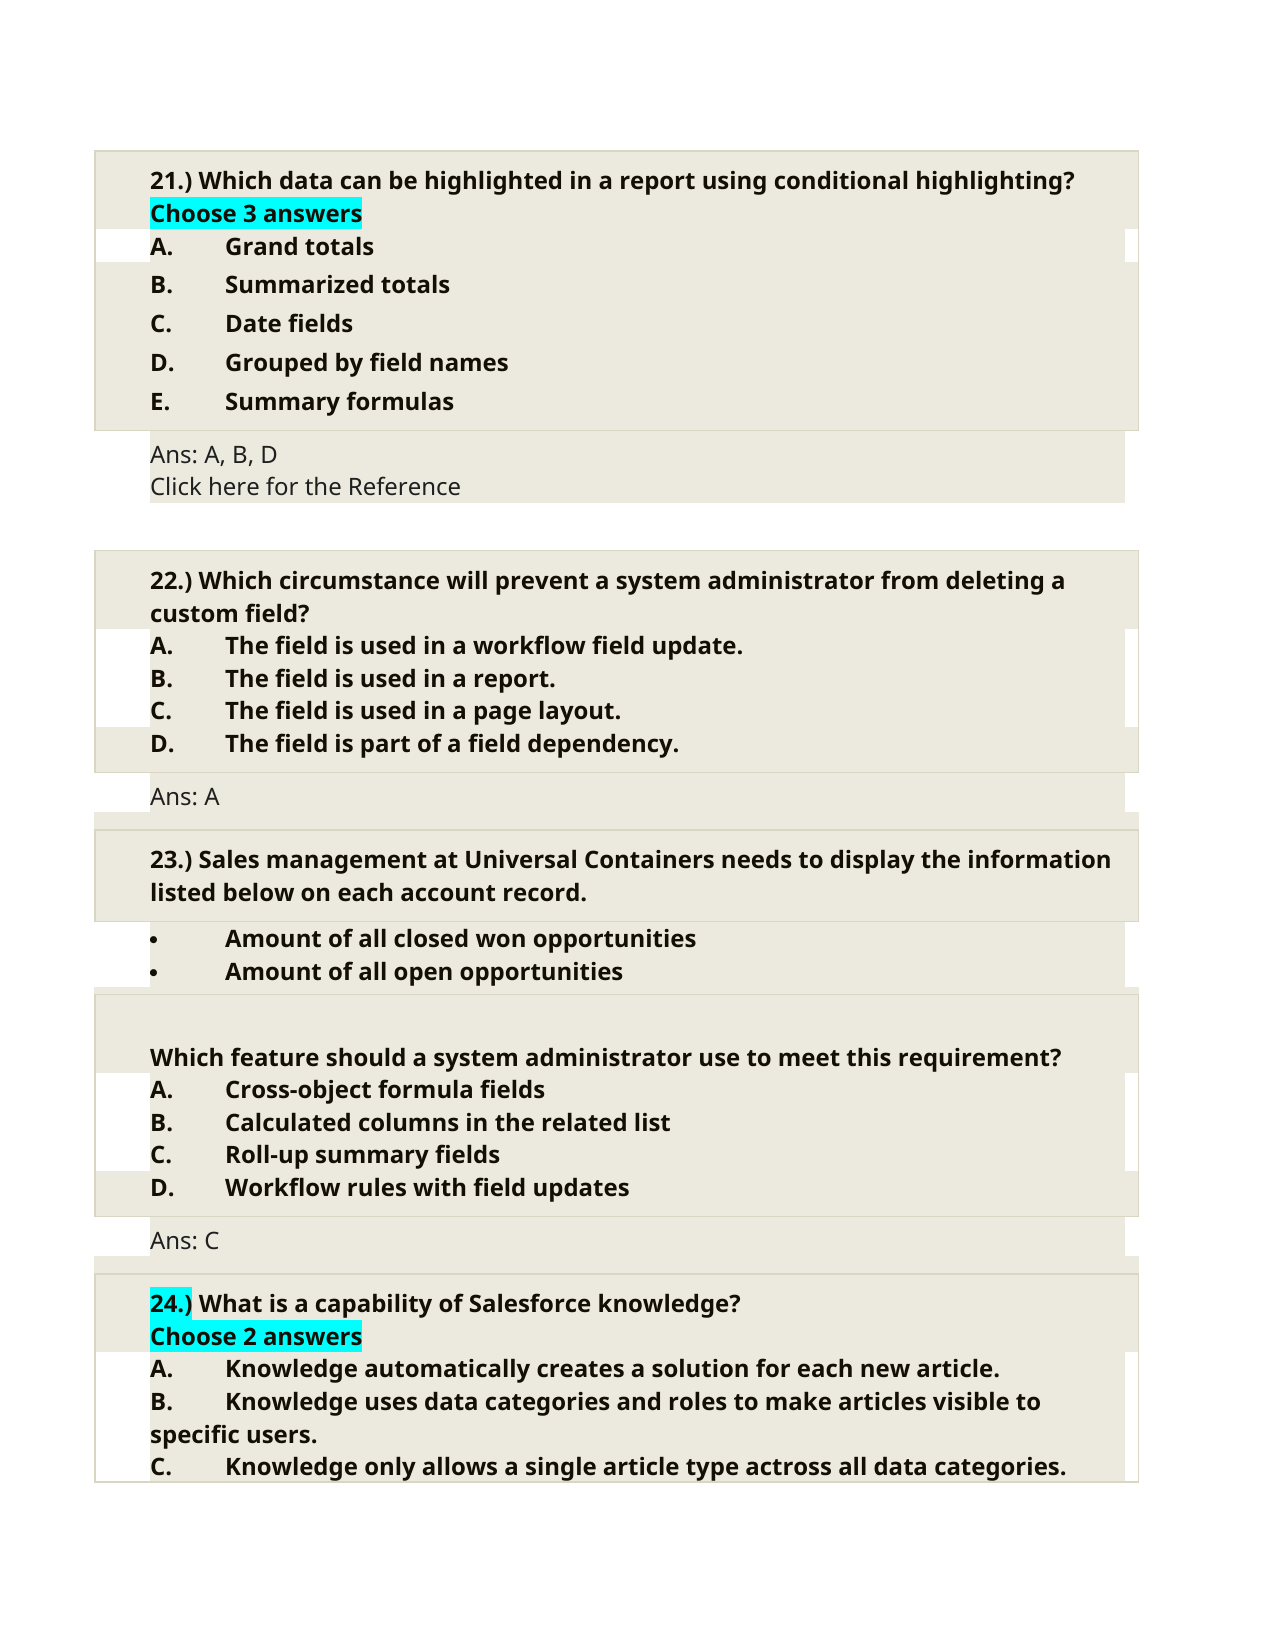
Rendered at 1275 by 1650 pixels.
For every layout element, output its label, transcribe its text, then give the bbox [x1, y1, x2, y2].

list Grouped by field names [96, 332, 1138, 371]
subtitle Knowledge automatically creates a solution for each new article. [150, 1352, 1125, 1385]
text 21.) Which data can be highlighted in a report using conditional highlighting? Choose 3 answers [96, 152, 1138, 229]
subtitle Amount of all open opportunities [150, 955, 1125, 987]
subtitle Knowledge uses data categories and roles to make articles visible to specific users. [150, 1385, 1125, 1450]
list Summary formulas [96, 371, 1138, 430]
subtitle 24.) What is a capability of Salesforce knowledge? Choose 2 answers [96, 1275, 1138, 1352]
subtitle Cross-object formula fields [150, 1073, 1125, 1106]
subtitle Knowledge only allows a single article type actross all data categories. [150, 1450, 1125, 1481]
subtitle Calculated columns in the related list [150, 1106, 1125, 1138]
list Summarized totals [96, 254, 1138, 293]
subtitle Roll-up summary fields [150, 1138, 1125, 1157]
text Ans: A, B, D Click here for the Reference [150, 438, 1125, 503]
text Ans: A [150, 780, 1125, 812]
list Date fields [96, 293, 1138, 332]
subtitle Workflow rules with field updates [96, 1157, 1138, 1216]
subtitle The field is part of a field dependency. [96, 713, 1138, 772]
text Ans: C [150, 1224, 1125, 1256]
subtitle The field is used in a workflow field update. [150, 629, 1125, 662]
subtitle Which feature should a system administrator use to meet this requirement? [96, 995, 1138, 1073]
subtitle The field is used in a page layout. [150, 694, 1125, 713]
list Grand totals [150, 229, 1125, 254]
subtitle 22.) Which circumstance will prevent a system administrator from deleting a custom field? [96, 551, 1138, 629]
subtitle The field is used in a report. [150, 662, 1125, 694]
subtitle 23.) Sales management at Universal Containers needs to display the information listed below on each account record. [96, 831, 1138, 921]
subtitle Amount of all closed won opportunities [150, 922, 1125, 955]
